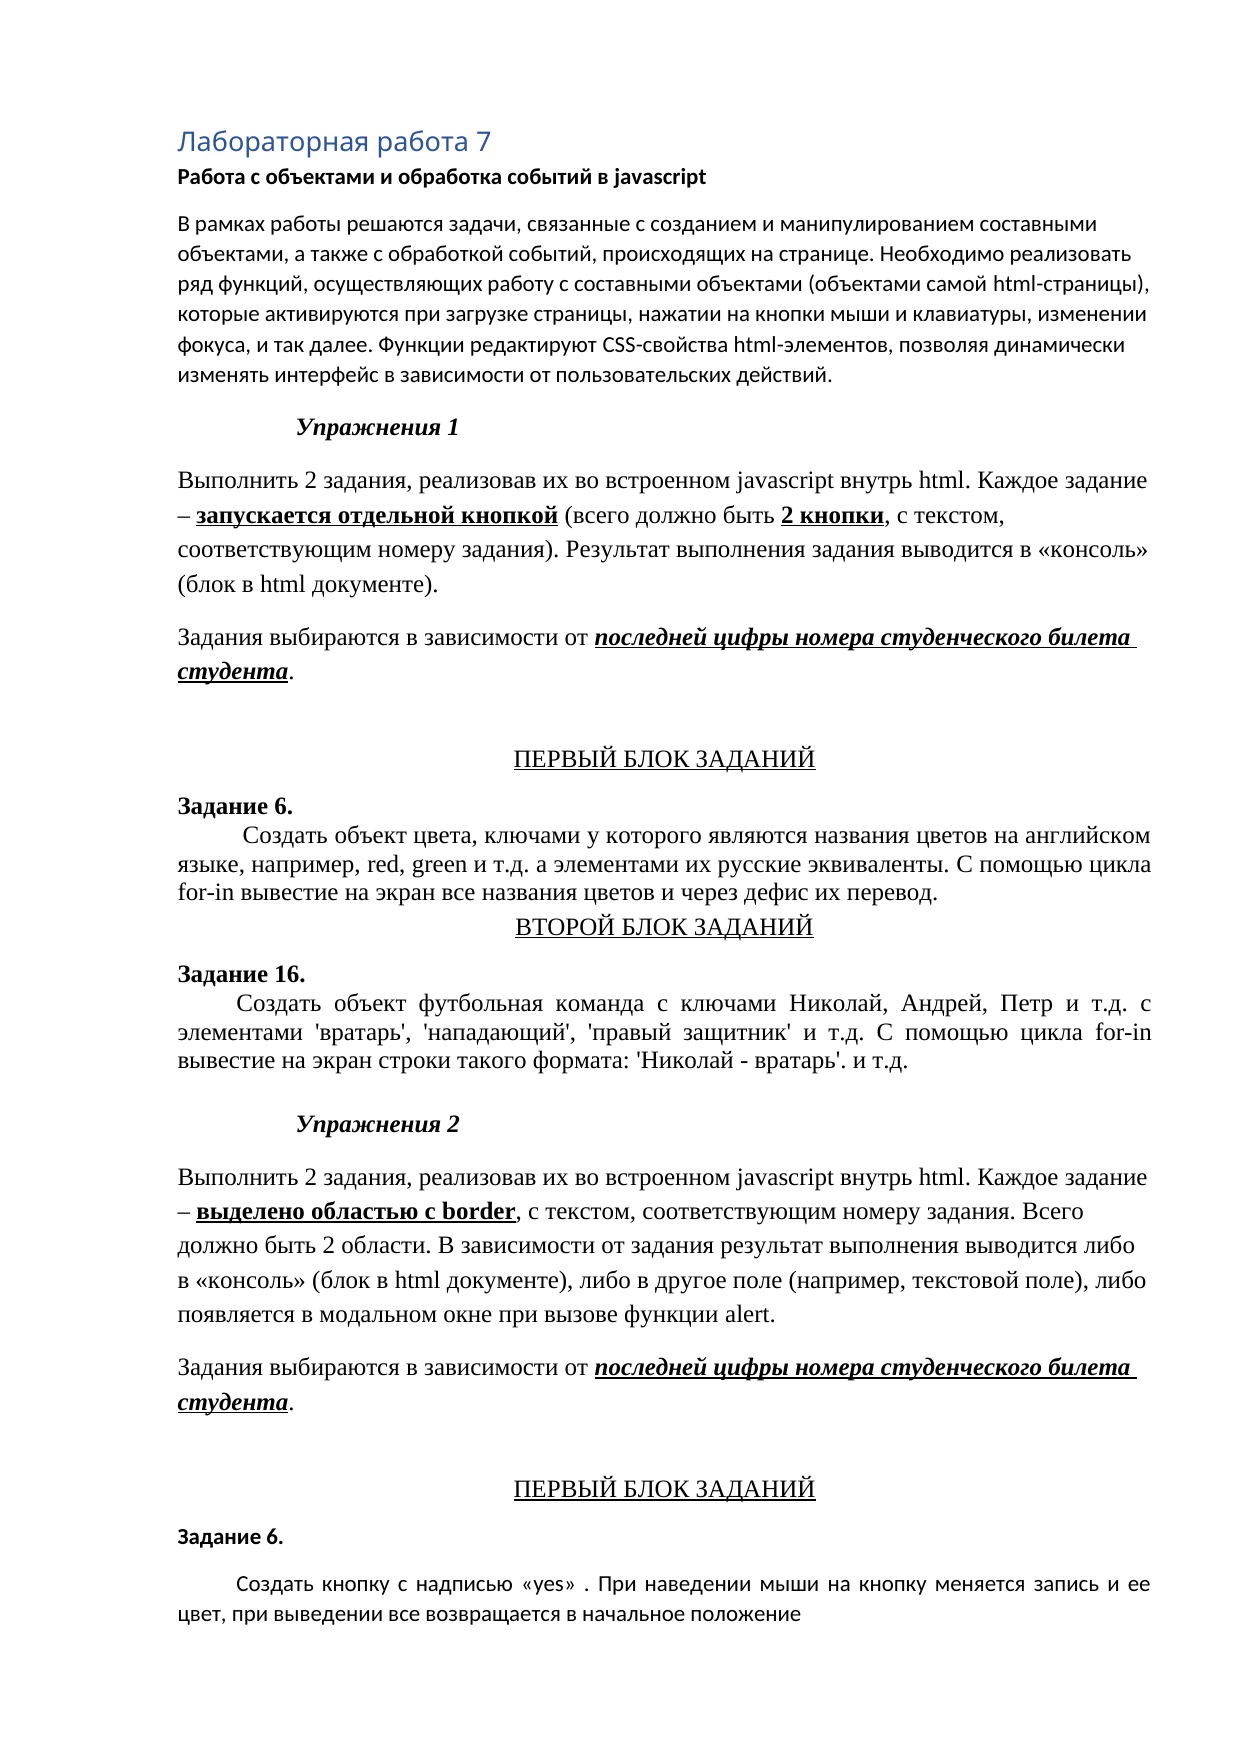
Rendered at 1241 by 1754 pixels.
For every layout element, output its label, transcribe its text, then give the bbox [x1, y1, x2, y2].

text Работа с объектами и обработка событий в javascript [177, 162, 1152, 190]
text Задание 6. [177, 1522, 1152, 1550]
text ПЕРВЫЙ БЛОК ЗАДАНИЙ [177, 1469, 1152, 1503]
text Создать кнопку с надписью «yes» . При наведении мыши на кнопку меняется запись и ее цвет, при выведении все возвращается в начальное положение [177, 1569, 1152, 1627]
list Задание 16. [177, 959, 1152, 988]
text Создать объект цвета, ключами у которого являются названия цветов на английском языке, например, red, green и т.д. а элементами их русские эквиваленты. С помощью цикла for-in вывестие на экран все названия цветов и через дефис их перевод. [177, 820, 1152, 906]
text Упражнения 2 [295, 1103, 1152, 1137]
text Задания выбираются в зависимости от последней цифры номера студенческого билета студента. [177, 616, 1152, 685]
text Выполнить 2 задания, реализовав их во встроенном javascript внутрь html. Каждое задание – запускается отдельной кнопкой (всего должно быть 2 кнопки, с текстом, соответствующим номеру задания). Результат выполнения задания выводится в «консоль» (блок в html документе). [177, 460, 1152, 597]
text ПЕРВЫЙ БЛОК ЗАДАНИЙ [177, 704, 1152, 772]
list Задание 6. [177, 791, 1152, 820]
text Упражнения 1 [295, 407, 1152, 441]
text Создать объект футбольная команда с ключами Николай, Андрей, Петр и т.д. с элементами 'вратарь', 'нападающий', 'правый защитник' и т.д. С помощью цикла for-in вывестие на экран строки такого формата: 'Николай - вратарь'. и т.д. [177, 988, 1152, 1074]
text В рамках работы решаются задачи, связанные с созданием и манипулированием составными объектами, а также с обработкой событий, происходящих на странице. Необходимо реализовать ряд функций, осуществляющих работу с составными объектами (объектами самой html-страницы), которые активируются при загрузке страницы, нажатии на кнопки мыши и клавиатуры, изменении фокуса, и так далее. Функции редактируют CSS-свойства html-элементов, позволяя динамически изменять интерфейс в зависимости от пользовательских действий. [177, 209, 1152, 388]
text ВТОРОЙ БЛОК ЗАДАНИЙ [177, 906, 1152, 941]
subtitle Лабораторная работа 7 [177, 122, 1152, 159]
text Выполнить 2 задания, реализовав их во встроенном javascript внутрь html. Каждое задание – выделено областью с border, с текстом, соответствующим номеру задания. Всего должно быть 2 области. В зависимости от задания результат выполнения выводится либо в «консоль» (блок в html документе), либо в другое поле (например, текстовой поле), либо появляется в модальном окне при вызове функции alert. [177, 1156, 1152, 1328]
text Задания выбираются в зависимости от последней цифры номера студенческого билета студента. [177, 1347, 1152, 1450]
